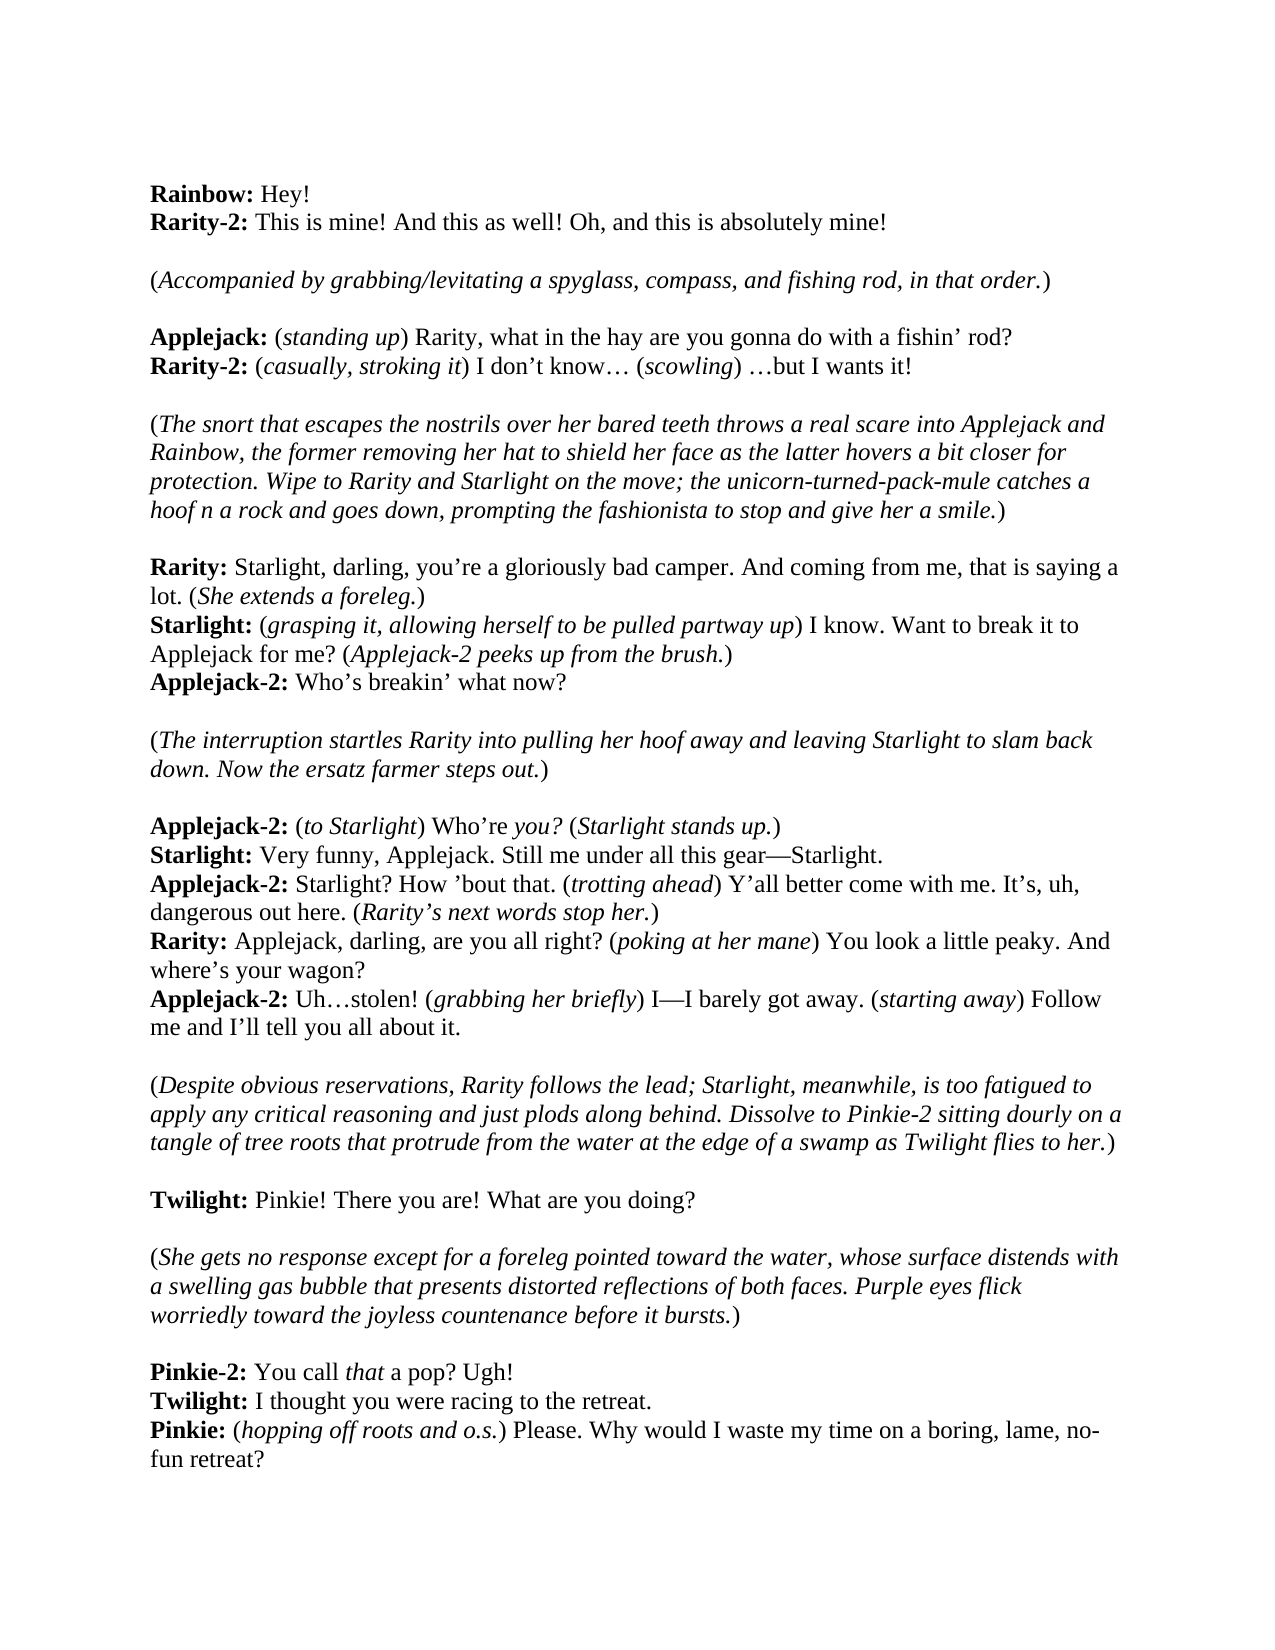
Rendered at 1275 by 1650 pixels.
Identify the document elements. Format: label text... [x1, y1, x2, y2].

text Pinkie: (hopping off roots and o.s.) Please. Why would I waste my time on a boring, lame, no-fun retreat? [150, 1415, 1125, 1472]
text Applejack-2: Who’s breakin’ what now? [150, 667, 1125, 696]
text Applejack-2: (to Starlight) Who’re you? (Starlight stands up.) [150, 811, 1125, 840]
text Pinkie-2: You call that a pop? Ugh! [150, 1357, 1125, 1386]
text Twilight: I thought you were racing to the retreat. [150, 1386, 1125, 1415]
text Rarity: Starlight, darling, you’re a gloriously bad camper. And coming from me, that is saying a lot. (She extends a foreleg.) [150, 552, 1125, 610]
text (Accompanied by grabbing/levitating a spyglass, compass, and fishing rod, in that order.) [150, 265, 1125, 294]
text (Despite obvious reservations, Rarity follows the lead; Starlight, meanwhile, is too fatigued to apply any critical reasoning and just plods along behind. Dissolve to Pinkie-2 sitting dourly on a tangle of tree roots that protrude from the water at the edge of a swamp as Twilight flies to her.) [150, 1070, 1125, 1156]
text Applejack-2: Uh…stolen! (grabbing her briefly) I—I barely got away. (starting away) Follow me and I’ll tell you all about it. [150, 984, 1125, 1041]
text Rarity-2: This is mine! And this as well! Oh, and this is absolutely mine! [150, 207, 1125, 236]
text (The snort that escapes the nostrils over her bared teeth throws a real scare into Applejack and Rainbow, the former removing her hat to shield her face as the latter hovers a bit closer for protection. Wipe to Rarity and Starlight on the move; the unicorn-turned-pack-mule catches a hoof n a rock and goes down, prompting the fashionista to stop and give her a smile.) [150, 409, 1125, 524]
text (The interruption startles Rarity into pulling her hoof away and leaving Starlight to slam back down. Now the ersatz farmer steps out.) [150, 725, 1125, 782]
text Applejack-2: Starlight? How ’bout that. (trotting ahead) Y’all better come with me. It’s, uh, dangerous out here. (Rarity’s next words stop her.) [150, 869, 1125, 926]
text Twilight: Pinkie! There you are! What are you doing? [150, 1185, 1125, 1214]
text Applejack: (standing up) Rarity, what in the hay are you gonna do with a fishin’ rod? [150, 322, 1125, 351]
text (She gets no response except for a foreleg pointed toward the water, whose surface distends with a swelling gas bubble that presents distorted reflections of both faces. Purple eyes flick worriedly toward the joyless countenance before it bursts.) [150, 1242, 1125, 1329]
text Starlight: (grasping it, allowing herself to be pulled partway up) I know. Want to break it to Applejack for me? (Applejack-2 peeks up from the brush.) [150, 610, 1125, 667]
text Rarity-2: (casually, stroking it) I don’t know… (scowling) …but I wants it! [150, 351, 1125, 380]
text Rainbow: Hey! [150, 179, 1125, 207]
text Starlight: Very funny, Applejack. Still me under all this gear—Starlight. [150, 840, 1125, 869]
text Rarity: Applejack, darling, are you all right? (poking at her mane) You look a little peaky. And where’s your wagon? [150, 926, 1125, 984]
